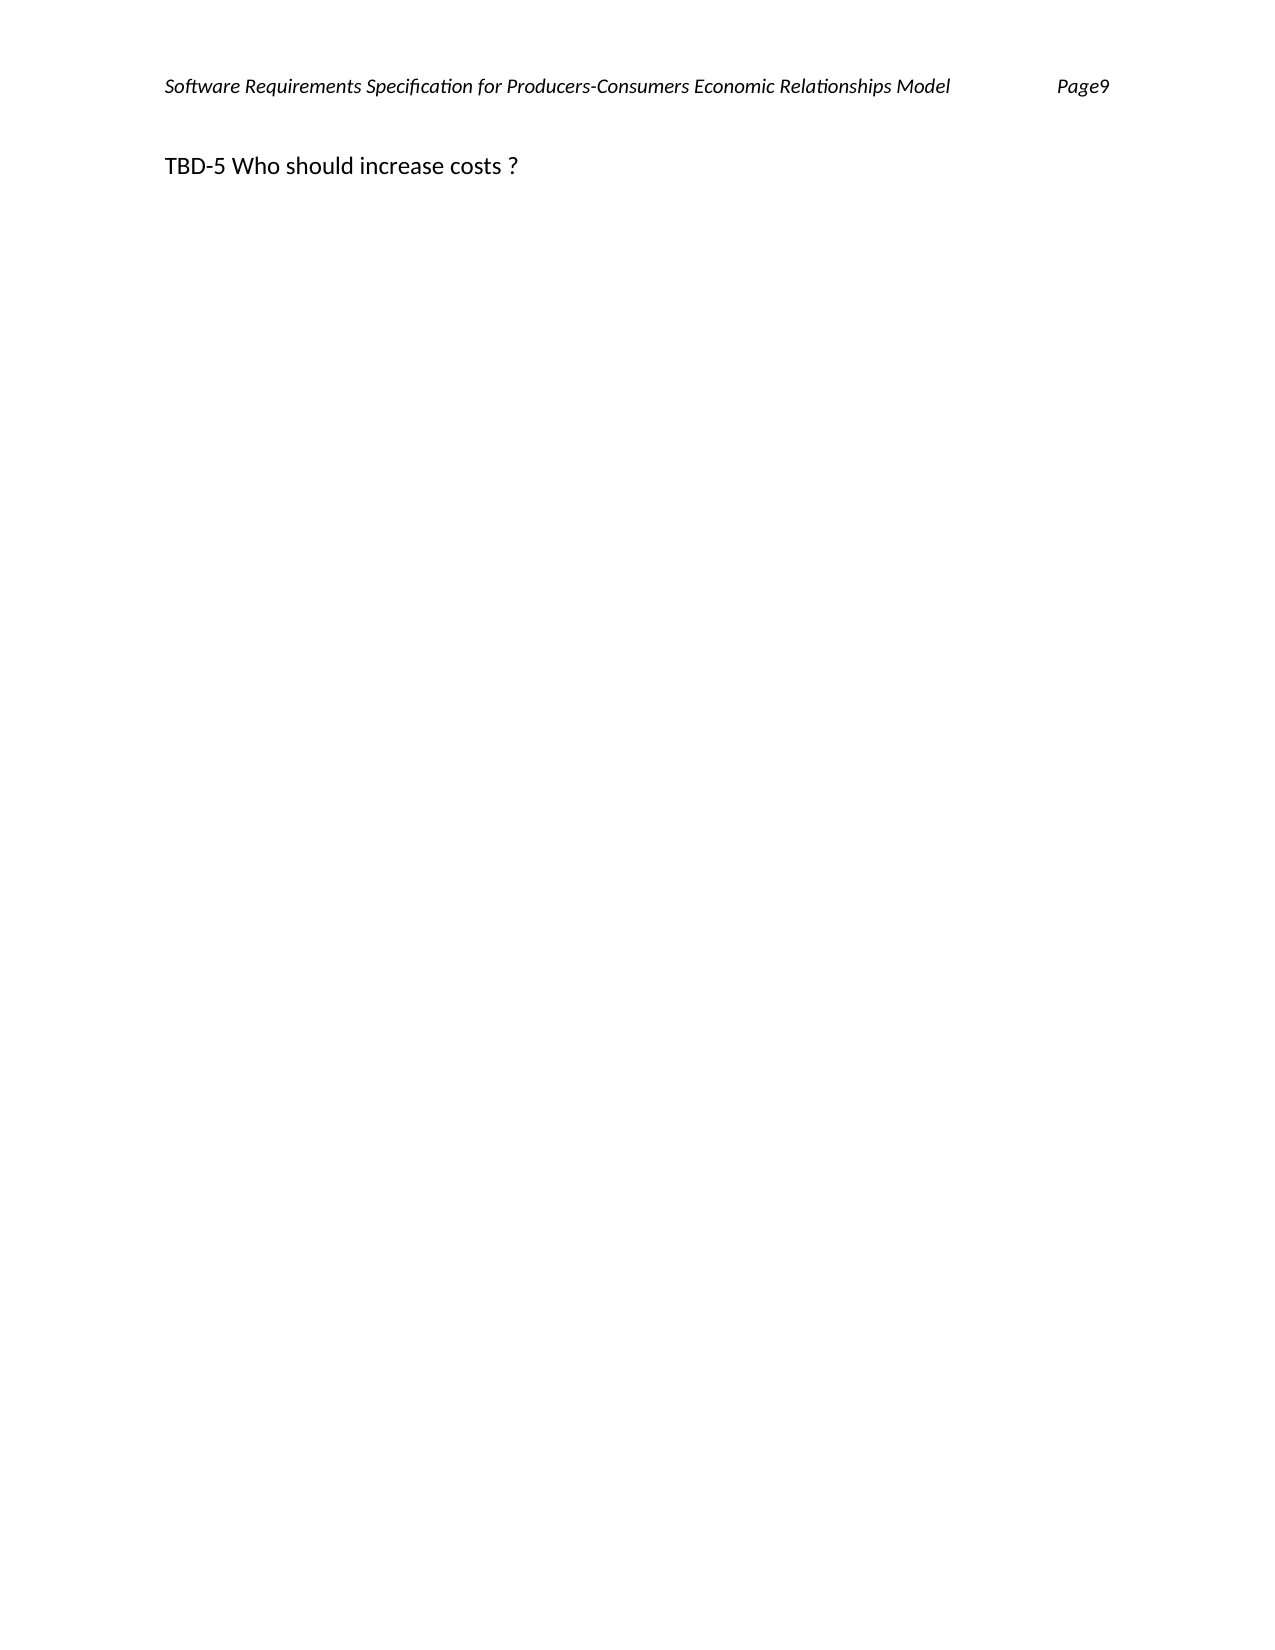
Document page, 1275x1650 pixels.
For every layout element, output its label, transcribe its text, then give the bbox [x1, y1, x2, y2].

text TBD-5 Who should increase costs ? [164, 150, 1160, 181]
